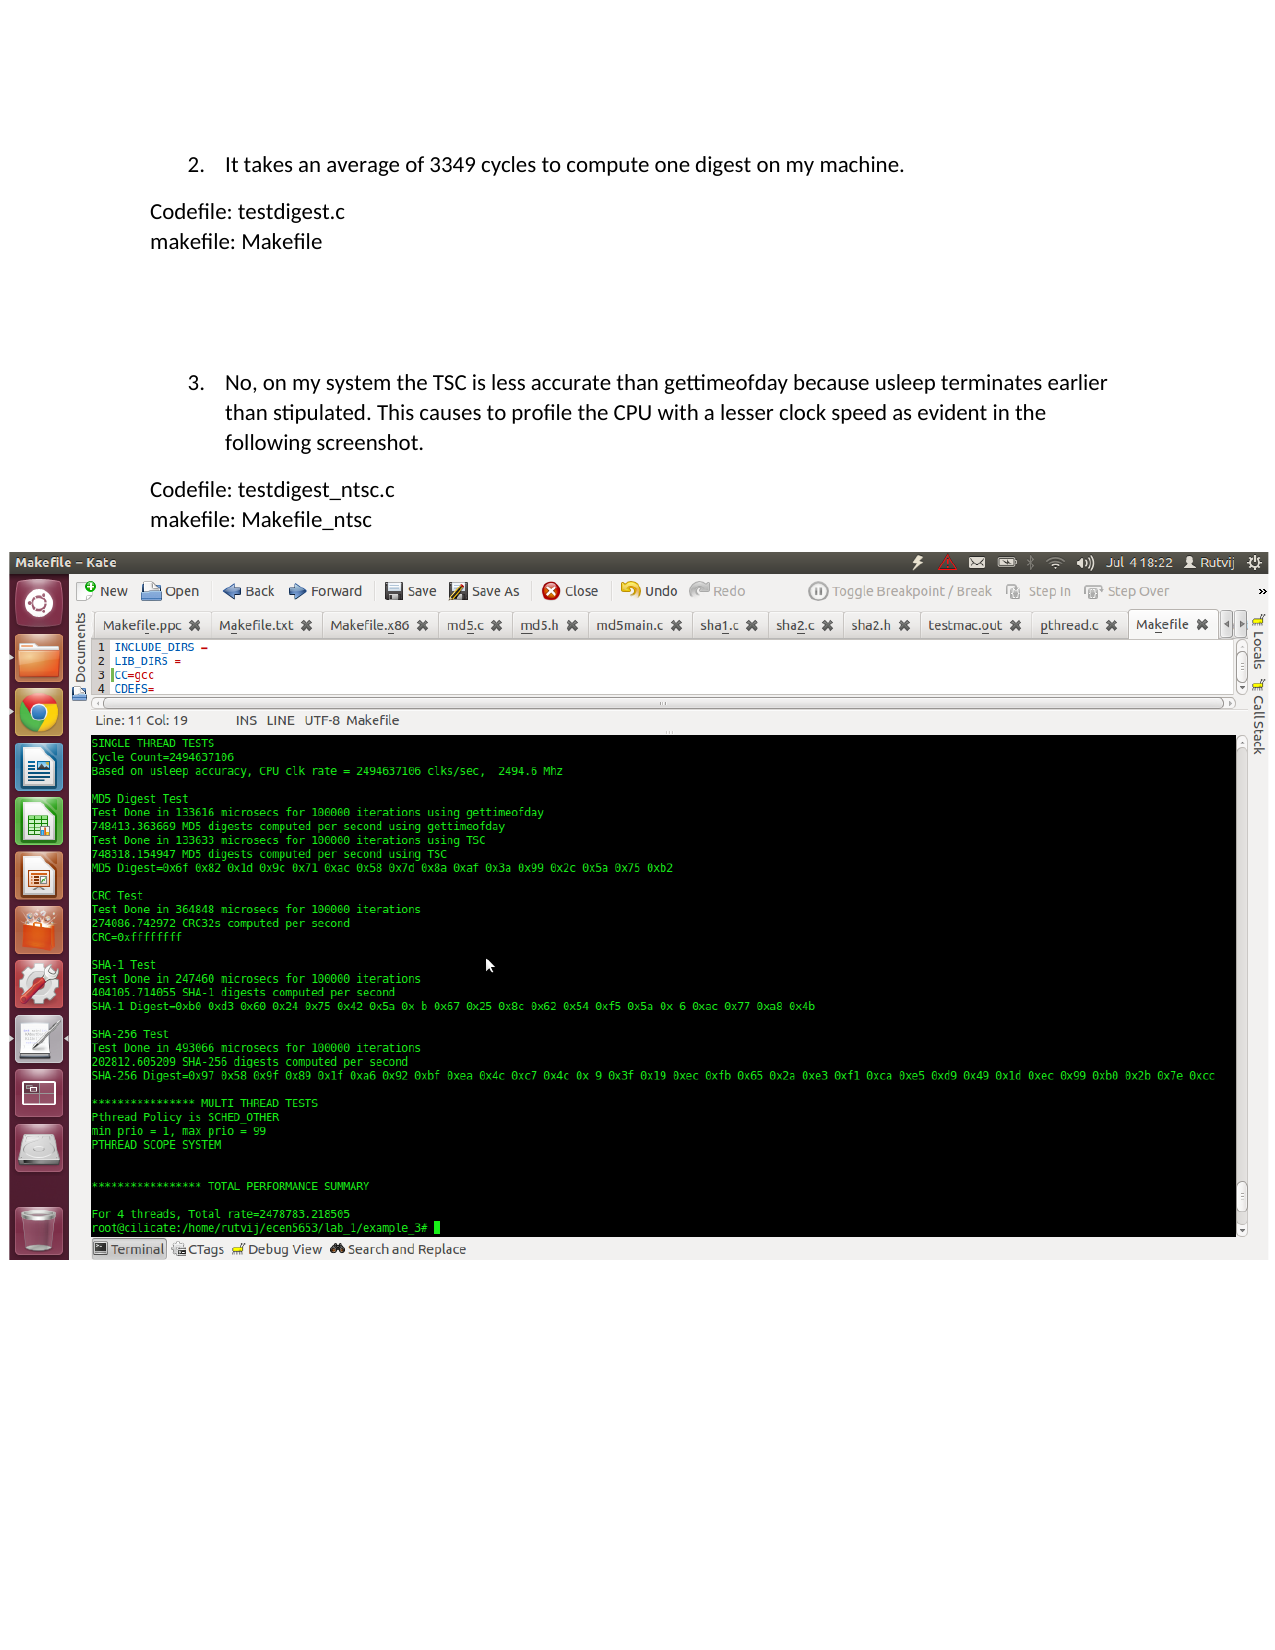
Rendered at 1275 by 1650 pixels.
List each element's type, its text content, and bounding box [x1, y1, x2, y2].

picture [9, 552, 1269, 1260]
text Codefile: testdigest_ntsc.c makefile: Makefile_ntsc [150, 475, 1125, 533]
list It takes an average of 3349 cycles to compute one digest on my machine. [187, 150, 1125, 178]
list No, on my system the TSC is less accurate than gettimeofday because usleep terminates earlier than stipulated. This causes to profile the CPU with a lesser clock speed as evident in the following screenshot. [187, 368, 1125, 456]
text Codefile: testdigest.c makefile: Makefile [150, 197, 1125, 255]
